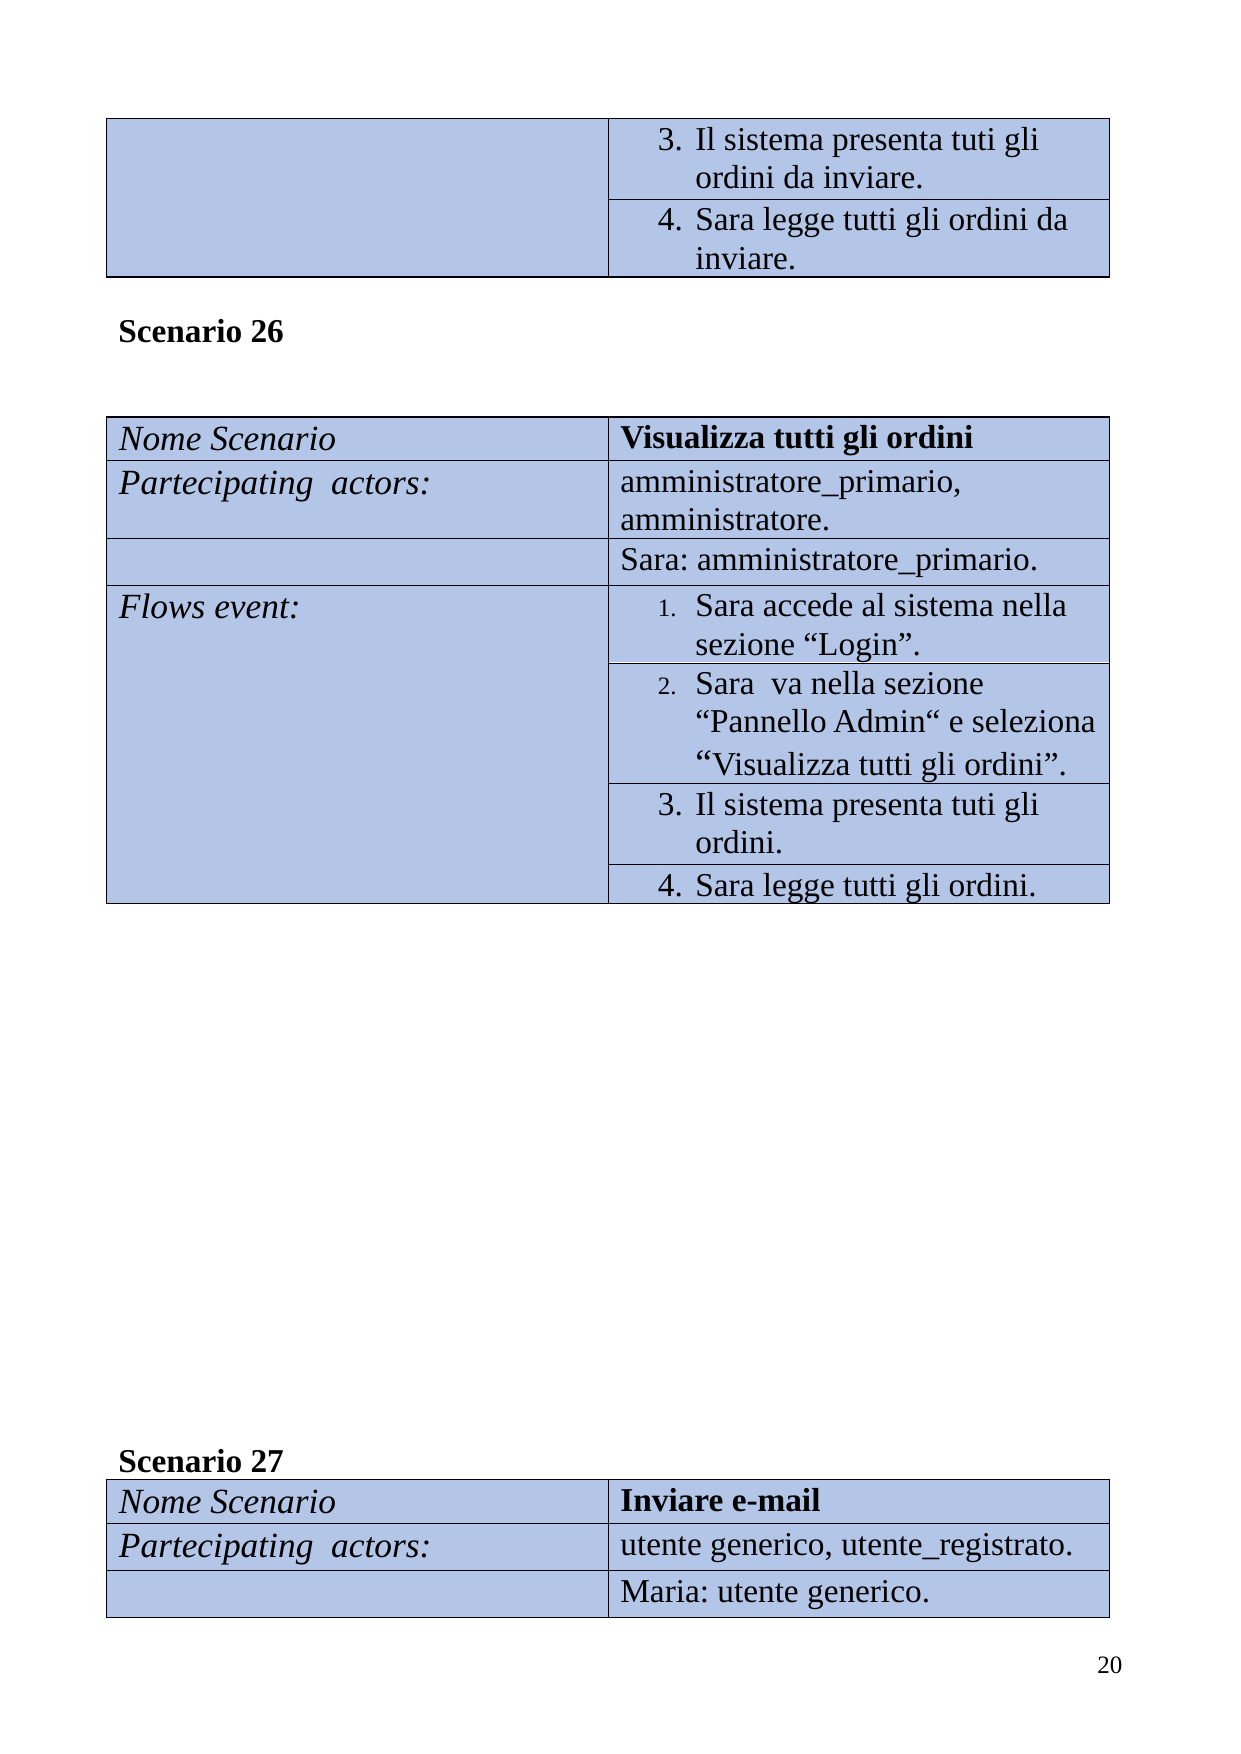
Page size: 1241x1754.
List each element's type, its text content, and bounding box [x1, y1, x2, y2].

table_cell Sara legge tutti gli ordini. [609, 865, 1109, 903]
table_cell [107, 1571, 608, 1617]
table_cell Sara accede al sistema nella sezione “Login”. [609, 586, 1109, 662]
text Scenario 27 [118, 1441, 1122, 1479]
table_header Visualizza tutti gli ordini [609, 418, 1109, 460]
table_header Nome Scenario [107, 418, 608, 460]
table_cell utente generico, utente_registrato. [609, 1524, 1109, 1570]
table_cell [107, 539, 608, 585]
table_cell amministratore_primario, amministratore. [609, 461, 1109, 538]
text Scenario 26 [118, 311, 1122, 349]
table_cell Flows event: [107, 586, 608, 903]
table_cell Sara va nella sezione “Pannello Admin“ e seleziona “Visualizza tutti gli ordini”. [609, 664, 1109, 783]
table_cell Maria: utente generico. [609, 1571, 1109, 1617]
table_header Inviare e-mail [609, 1480, 1109, 1523]
table_cell Il sistema presenta tuti gli ordini da inviare. [609, 119, 1109, 199]
table_cell Partecipating actors: [107, 1524, 608, 1570]
table_cell Partecipating actors: [107, 461, 608, 538]
table_cell Il sistema presenta tuti gli ordini. [609, 784, 1109, 864]
table_cell Sara: amministratore_primario. [609, 539, 1109, 585]
table_cell Sara legge tutti gli ordini da inviare. [609, 200, 1109, 276]
table_header Nome Scenario [107, 1480, 608, 1523]
